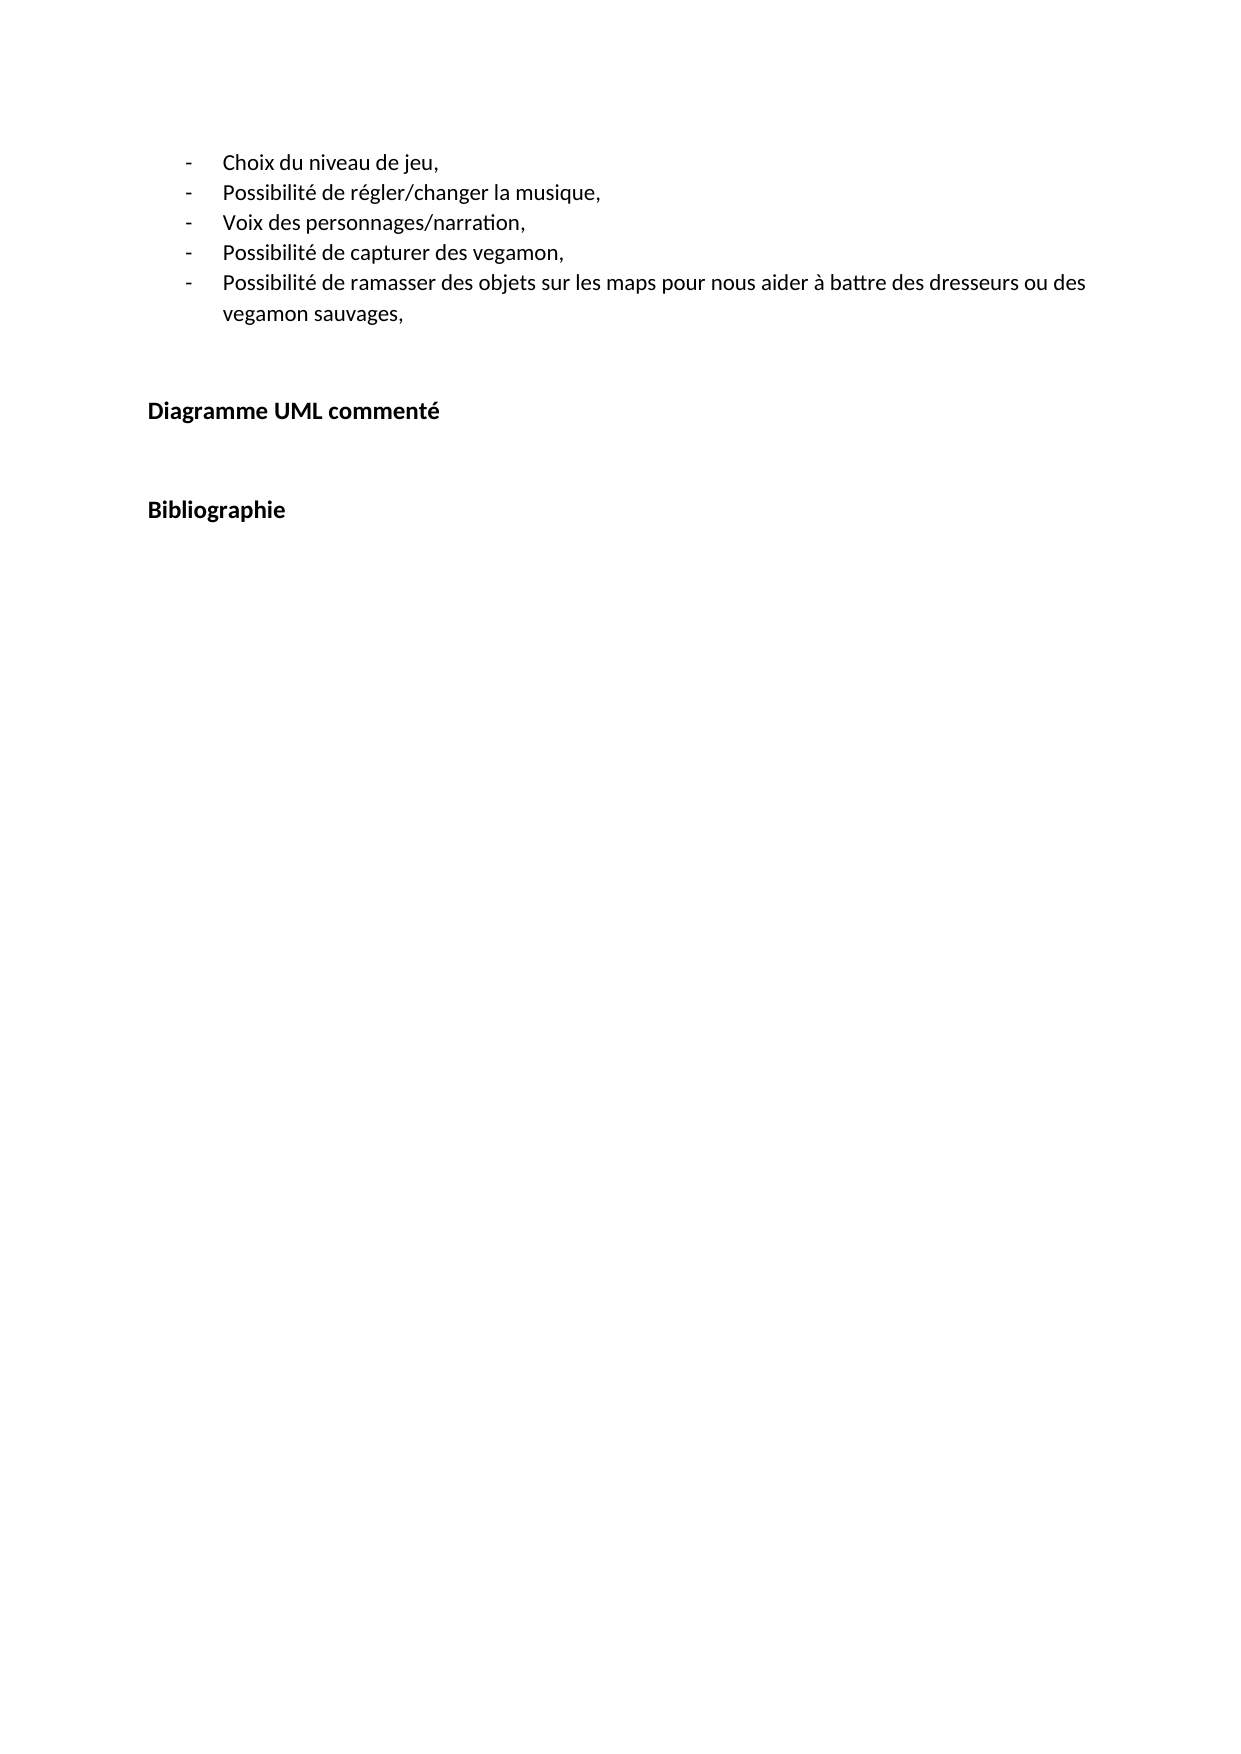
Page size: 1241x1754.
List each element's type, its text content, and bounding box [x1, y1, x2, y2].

list Possibilité de ramasser des objets sur les maps pour nous aider à battre des dresseurs ou des vegamon sauvages, [185, 268, 1093, 327]
list Voix des personnages/narration, [185, 208, 1093, 236]
list Choix du niveau de jeu, [185, 148, 1093, 176]
text Bibliographie [148, 494, 1093, 525]
list Possibilité de régler/changer la musique, [185, 178, 1093, 206]
text Diagramme UML commenté [148, 395, 1093, 426]
list Possibilité de capturer des vegamon, [185, 238, 1093, 266]
